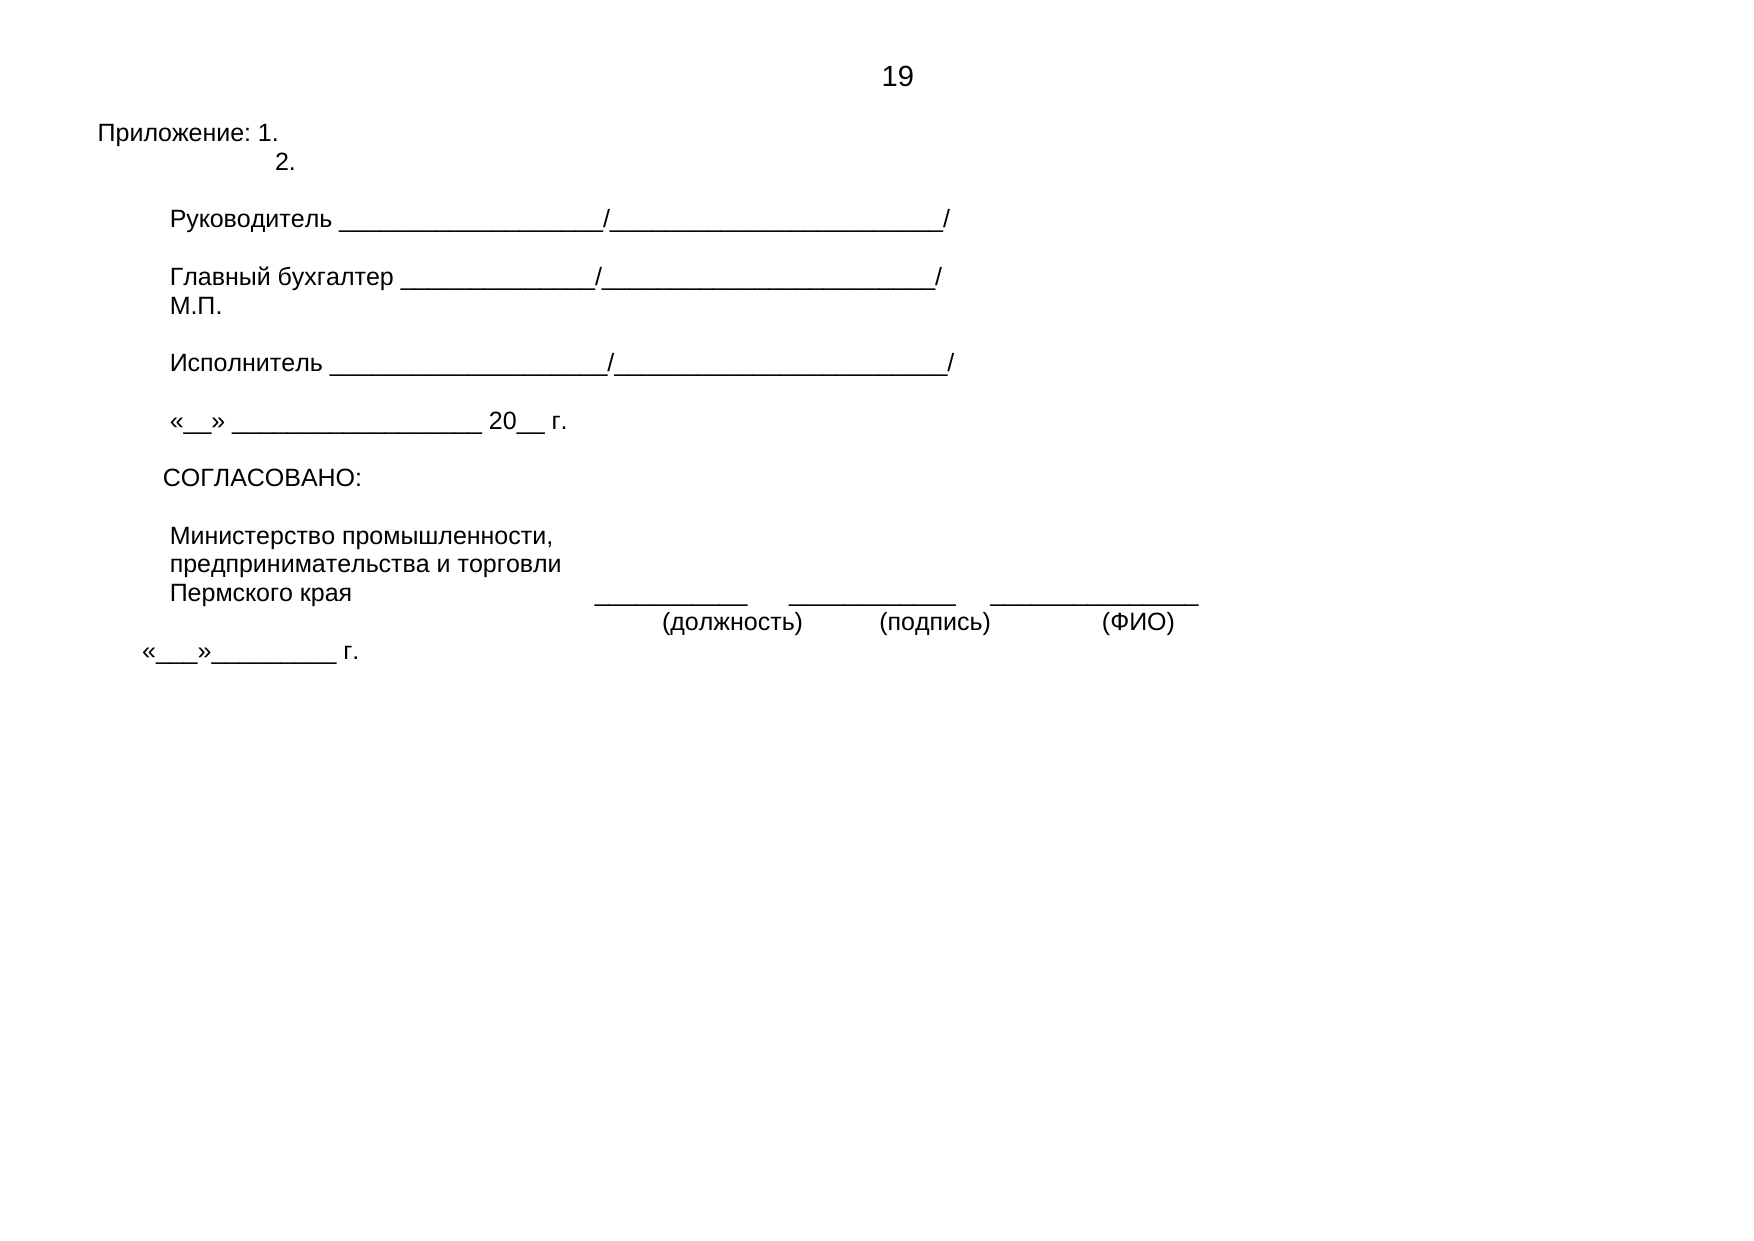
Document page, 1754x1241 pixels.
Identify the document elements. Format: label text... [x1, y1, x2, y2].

text Министерство промышленности, [83, 521, 1653, 549]
text Руководитель ___________________/________________________/ [83, 204, 1653, 233]
text Главный бухгалтер ______________/________________________/ [83, 262, 1653, 291]
text СОГЛАСОВАНО: [83, 463, 1653, 492]
text «___»_________ г. [83, 636, 1653, 664]
text Приложение: 1. [83, 118, 1653, 147]
text «__» __________________ 20__ г. [83, 406, 1653, 434]
text Исполнитель ____________________/________________________/ [83, 348, 1653, 377]
text 2. [83, 147, 1653, 176]
text М.П. [83, 291, 1653, 319]
text (должность) (подпись) (ФИО) [83, 607, 1653, 636]
text предпринимательства и торговли [83, 549, 1653, 578]
text Пермского края ___________ ____________ _______________ [83, 578, 1653, 607]
